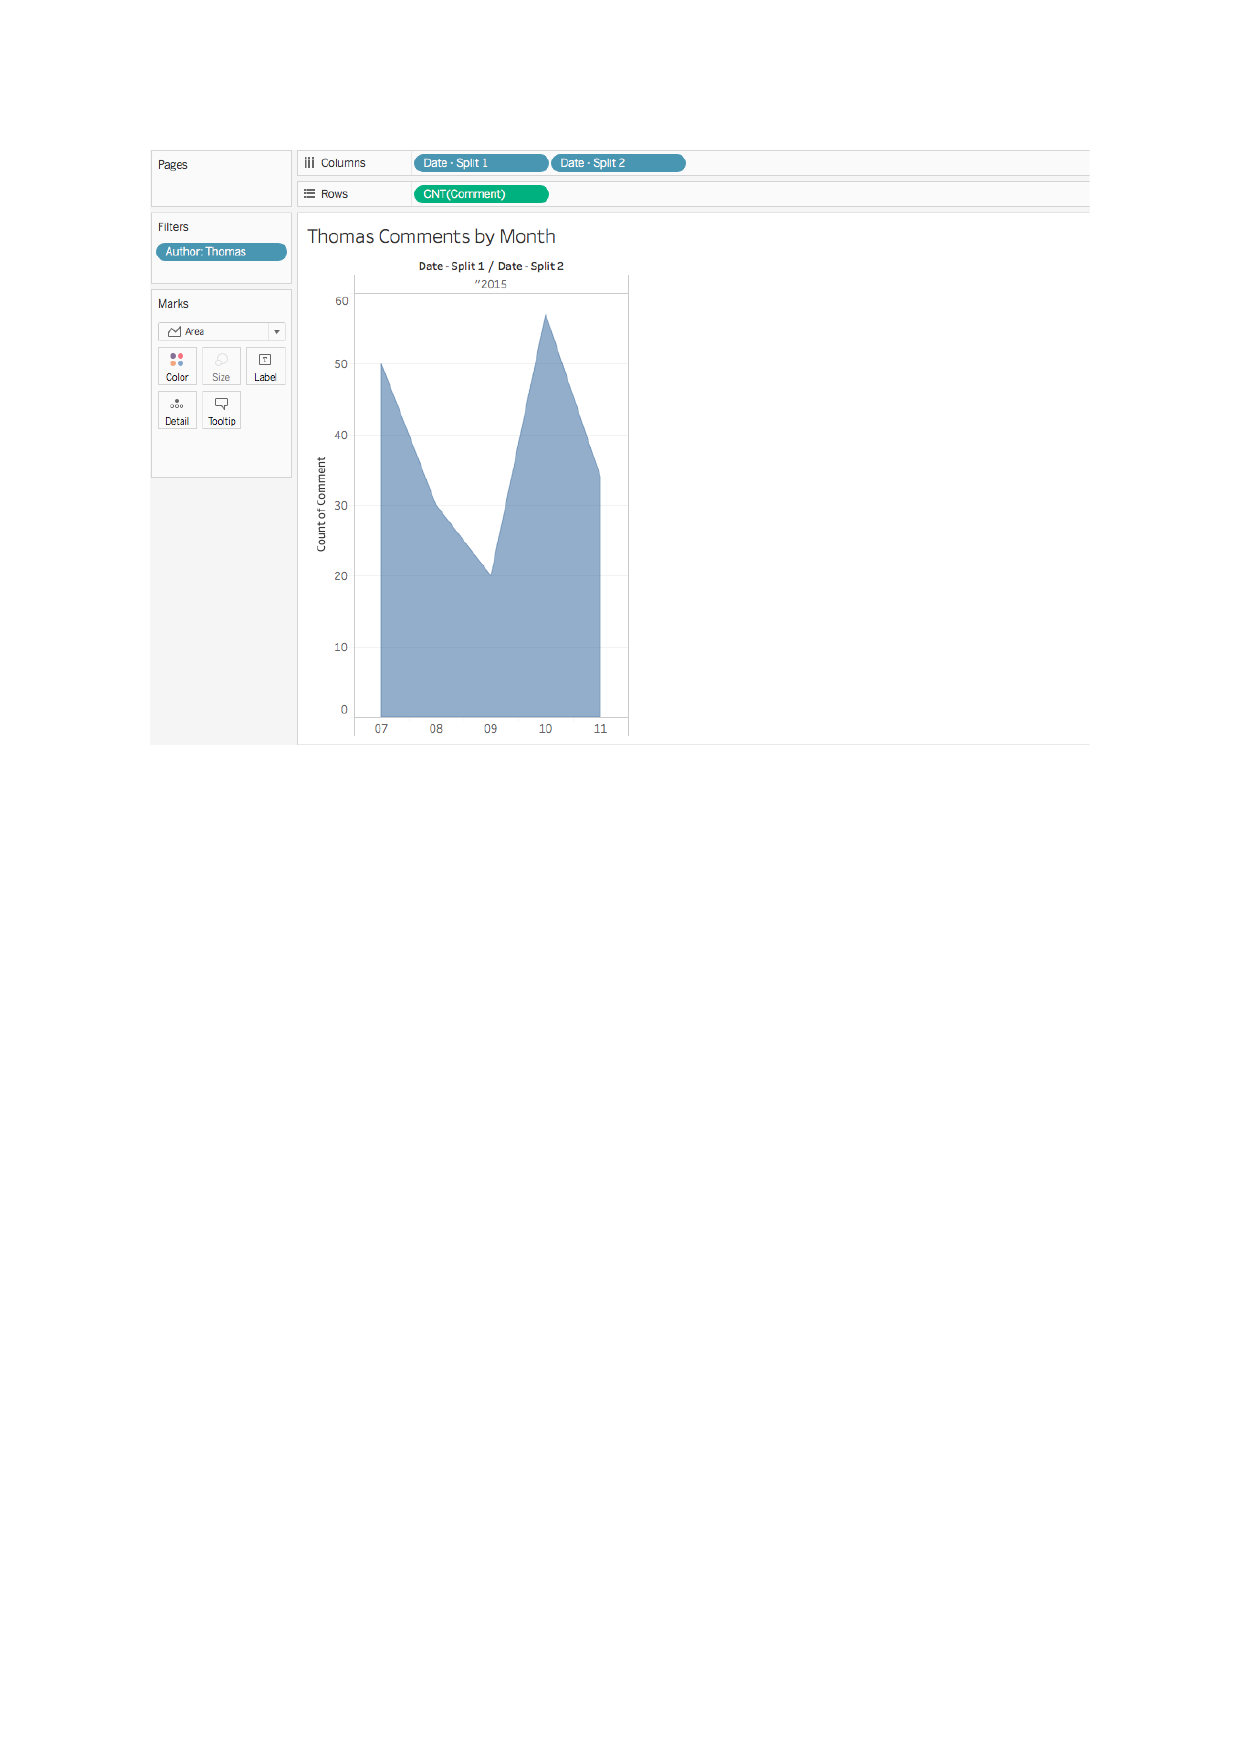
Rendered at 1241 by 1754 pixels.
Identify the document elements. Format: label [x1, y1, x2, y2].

picture [150, 150, 1090, 745]
